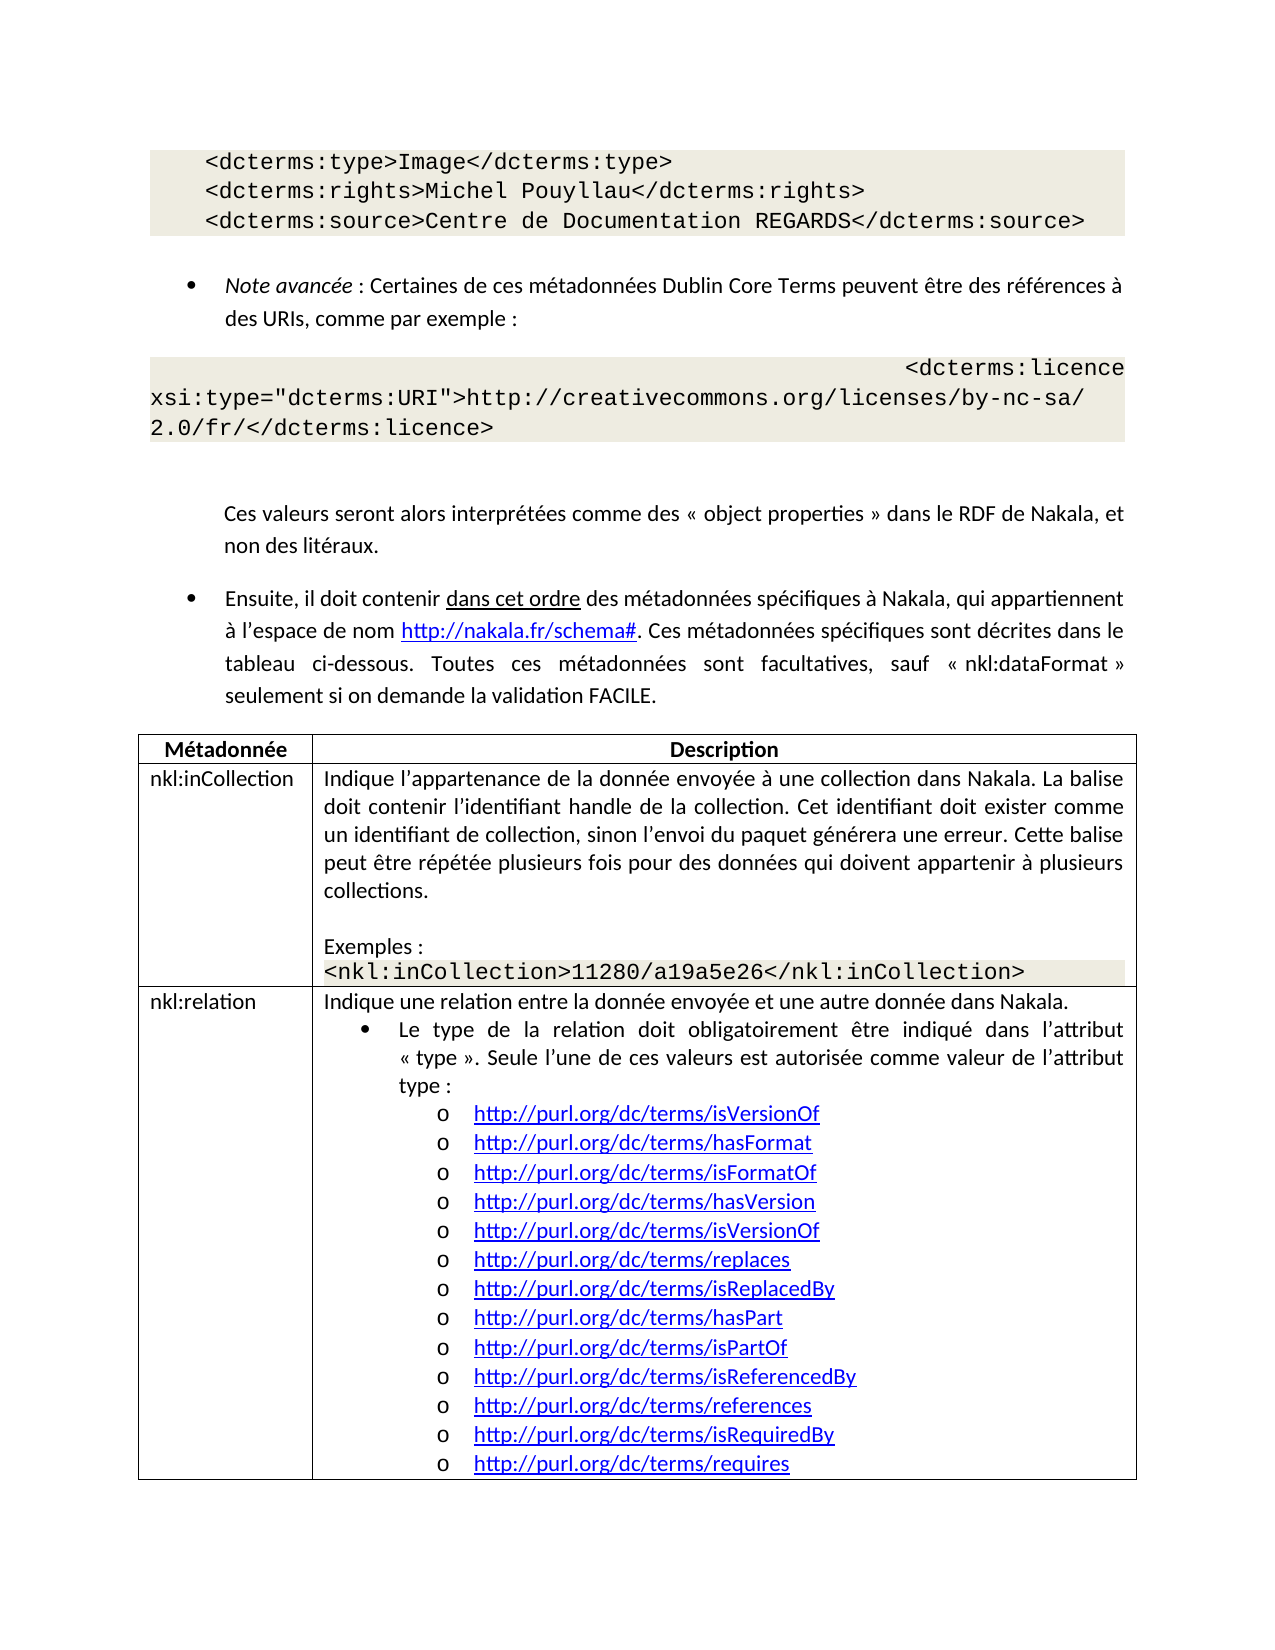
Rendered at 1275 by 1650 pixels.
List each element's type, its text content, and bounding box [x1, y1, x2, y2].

text <dcterms:rights>Michel Pouyllau</dcterms:rights> [150, 180, 1125, 206]
table_cell nkl:relation [139, 987, 312, 1478]
text <dcterms:licence xsi:type="dcterms:URI">http://creativecommons.org/licenses/by-nc-sa/2.0/fr/</dcterms:licence> [150, 357, 1125, 442]
text Ces valeurs seront alors interprétées comme des « object properties » dans le RDF de Nakala, et non des litéraux. [224, 499, 1125, 559]
list Note avancée : Certaines de ces métadonnées Dublin Core Terms peuvent être des références à des URIs, comme par exemple : [187, 272, 1125, 332]
table_header Métadonnée [139, 735, 312, 763]
text <dcterms:type>Image</dcterms:type> [150, 150, 1125, 176]
list Ensuite, il doit contenir dans cet ordre des métadonnées spécifiques à Nakala, qui appartiennent à l’espace de nom http://nakala.fr/schema#. Ces métadonnées spécifiques sont décrites dans le tableau ci-dessous. Toutes ces métadonnées sont facultatives, sauf « nkl:dataFormat » seulement si on demande la validation FACILE. [187, 584, 1125, 709]
text <dcterms:source>Centre de Documentation REGARDS</dcterms:source> [150, 209, 1125, 236]
table_header Description [313, 735, 1136, 763]
table_cell nkl:inCollection [139, 764, 312, 986]
table_cell Indique l’appartenance de la donnée envoyée à une collection dans Nakala. La balise doit contenir l’identifiant handle de la collection. Cet identifiant doit exister comme un identifiant de collection, sinon l’envoi du paquet générera une erreur. Cette balise peut être répétée plusieurs fois pour des données qui doivent appartenir à plusieurs collections. Exemples : <nkl:inCollection>11280/a19a5e26</nkl:inCollection> [313, 764, 1136, 986]
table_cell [313, 987, 1136, 1478]
